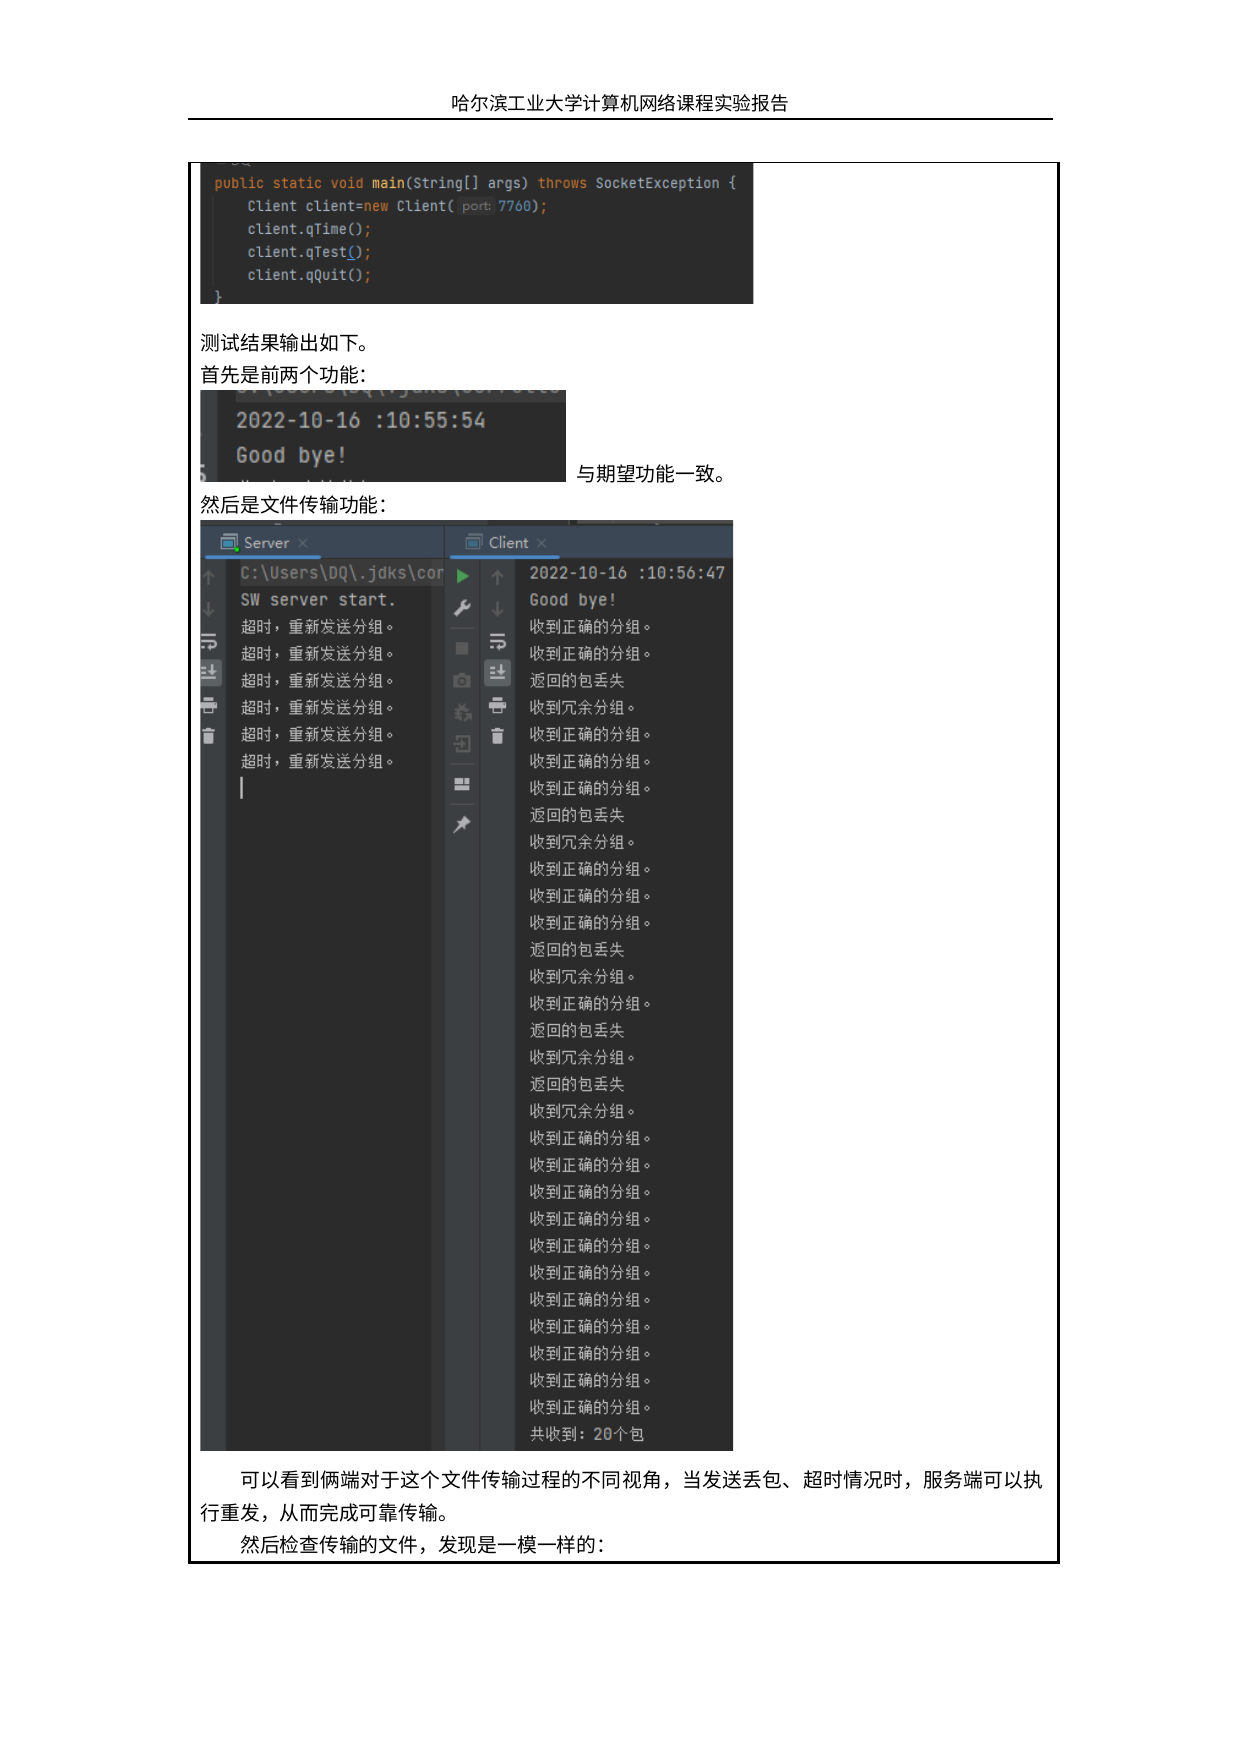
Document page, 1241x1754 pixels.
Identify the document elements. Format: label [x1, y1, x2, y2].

picture [200, 390, 566, 482]
table_cell [191, 163, 1057, 1561]
picture [200, 520, 734, 1451]
picture [200, 163, 754, 304]
